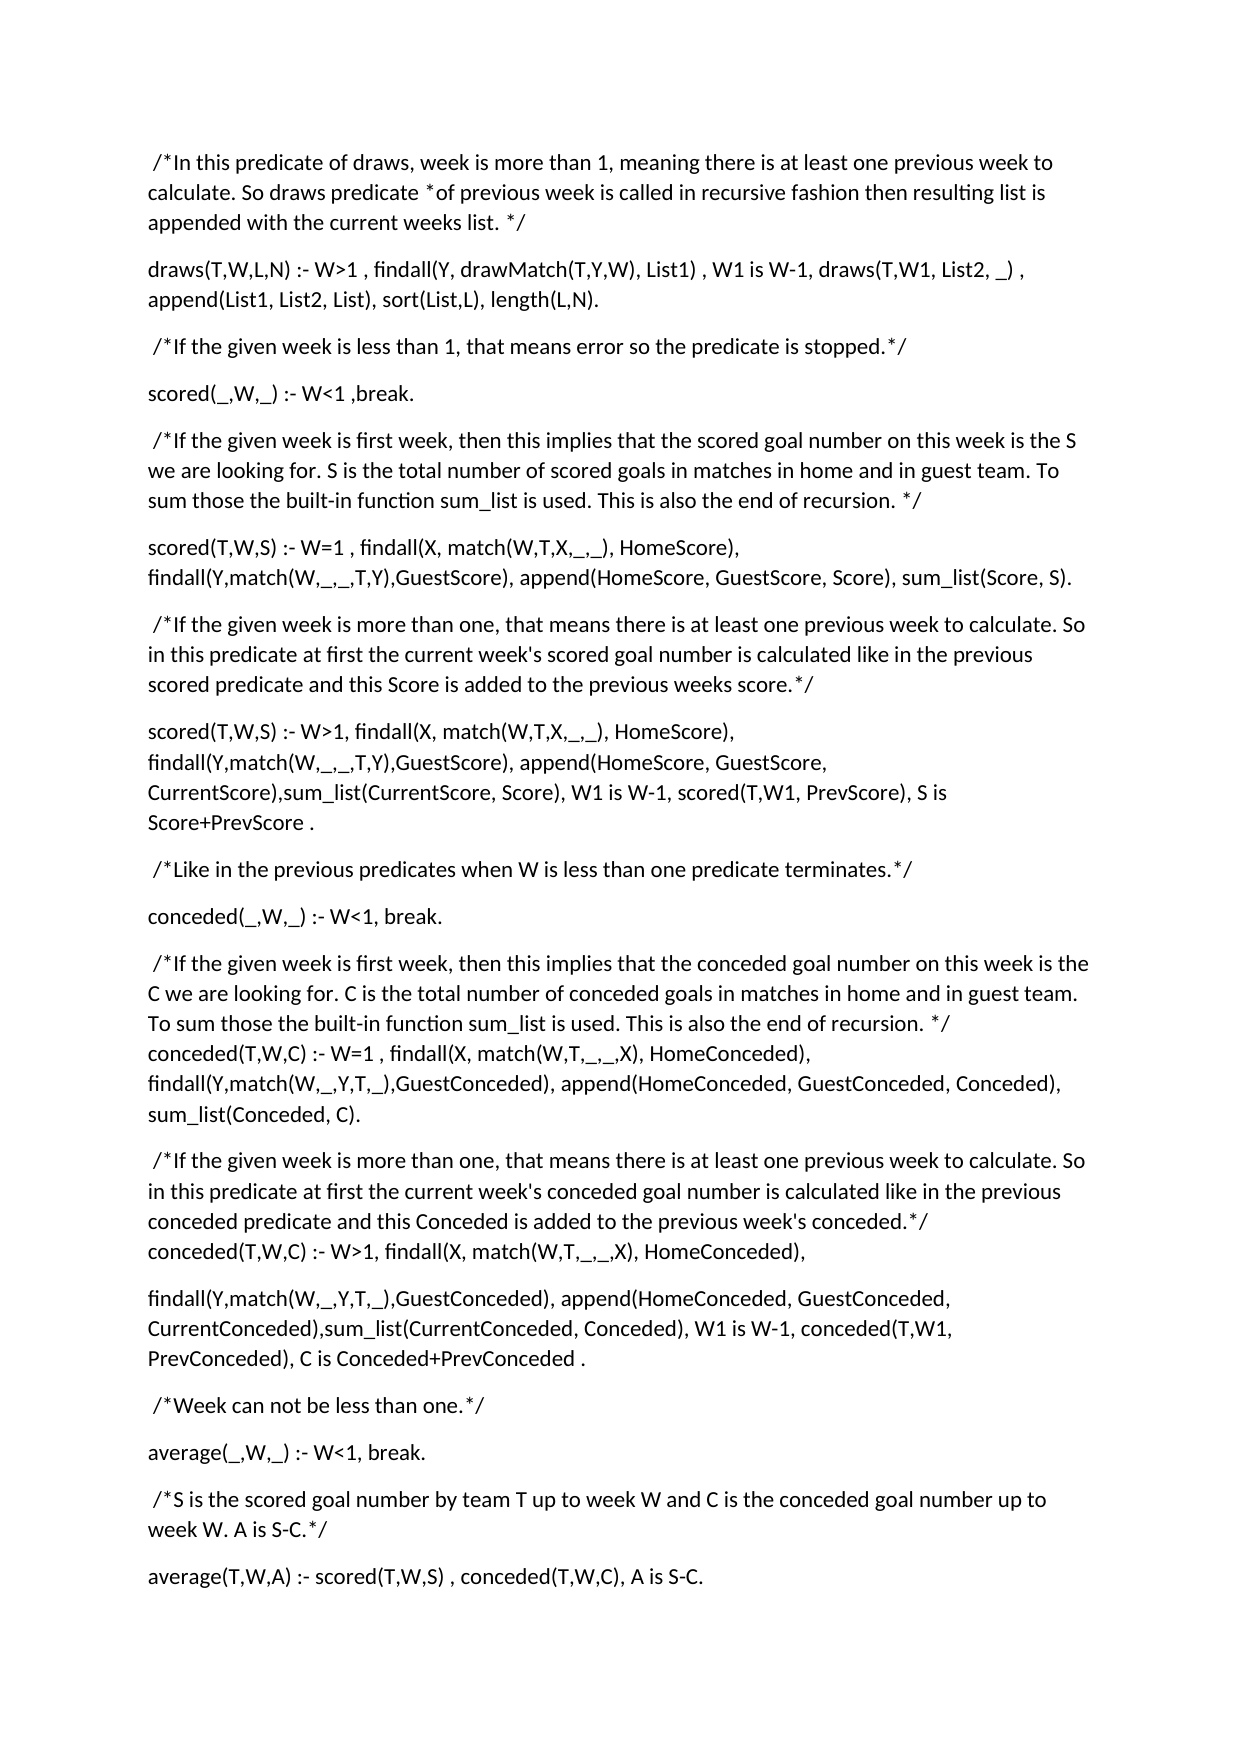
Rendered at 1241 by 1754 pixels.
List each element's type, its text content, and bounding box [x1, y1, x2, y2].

text scored(_,W,_) :- W<1 ,break. [148, 379, 1093, 407]
text /*S is the scored goal number by team T up to week W and C is the conceded goal number up to week W. A is S-C.*/ [148, 1485, 1093, 1543]
text /*If the given week is less than 1, that means error so the predicate is stopped.*/ [148, 332, 1093, 360]
text /*If the given week is more than one, that means there is at least one previous week to calculate. So in this predicate at first the current week's scored goal number is calculated like in the previous scored predicate and this Score is added to the previous weeks score.*/ [148, 610, 1093, 698]
text /*Week can not be less than one.*/ [148, 1391, 1093, 1419]
text scored(T,W,S) :- W>1, findall(X, match(W,T,X,_,_), HomeScore), findall(Y,match(W,_,_,T,Y),GuestScore), append(HomeScore, GuestScore, CurrentScore),sum_list(CurrentScore, Score), W1 is W-1, scored(T,W1, PrevScore), S is Score+PrevScore . [148, 717, 1093, 836]
text /*If the given week is more than one, that means there is at least one previous week to calculate. So in this predicate at first the current week's conceded goal number is calculated like in the previous conceded predicate and this Conceded is added to the previous week's conceded.*/ conceded(T,W,C) :- W>1, findall(X, match(W,T,_,_,X), HomeConceded), [148, 1147, 1093, 1265]
text /*In this predicate of draws, week is more than 1, meaning there is at least one previous week to calculate. So draws predicate *of previous week is called in recursive fashion then resulting list is appended with the current weeks list. */ [148, 148, 1093, 236]
text conceded(_,W,_) :- W<1, break. [148, 902, 1093, 930]
text /*If the given week is first week, then this implies that the conceded goal number on this week is the C we are looking for. C is the total number of conceded goals in matches in home and in guest team. To sum those the built-in function sum_list is used. This is also the end of recursion. */ conceded(T,W,C) :- W=1 , findall(X, match(W,T,_,_,X), HomeConceded), findall(Y,match(W,_,Y,T,_),GuestConceded), append(HomeConceded, GuestConceded, Conceded), sum_list(Conceded, C). [148, 949, 1093, 1128]
text draws(T,W,L,N) :- W>1 , findall(Y, drawMatch(T,Y,W), List1) , W1 is W-1, draws(T,W1, List2, _) , append(List1, List2, List), sort(List,L), length(L,N). [148, 255, 1093, 313]
text /*Like in the previous predicates when W is less than one predicate terminates.*/ [148, 855, 1093, 883]
text average(_,W,_) :- W<1, break. [148, 1438, 1093, 1466]
text scored(T,W,S) :- W=1 , findall(X, match(W,T,X,_,_), HomeScore), findall(Y,match(W,_,_,T,Y),GuestScore), append(HomeScore, GuestScore, Score), sum_list(Score, S). [148, 533, 1093, 591]
text average(T,W,A) :- scored(T,W,S) , conceded(T,W,C), A is S-C. [148, 1562, 1093, 1590]
text findall(Y,match(W,_,Y,T,_),GuestConceded), append(HomeConceded, GuestConceded, CurrentConceded),sum_list(CurrentConceded, Conceded), W1 is W-1, conceded(T,W1, PrevConceded), C is Conceded+PrevConceded . [148, 1284, 1093, 1372]
text /*If the given week is first week, then this implies that the scored goal number on this week is the S we are looking for. S is the total number of scored goals in matches in home and in guest team. To sum those the built-in function sum_list is used. This is also the end of recursion. */ [148, 426, 1093, 514]
